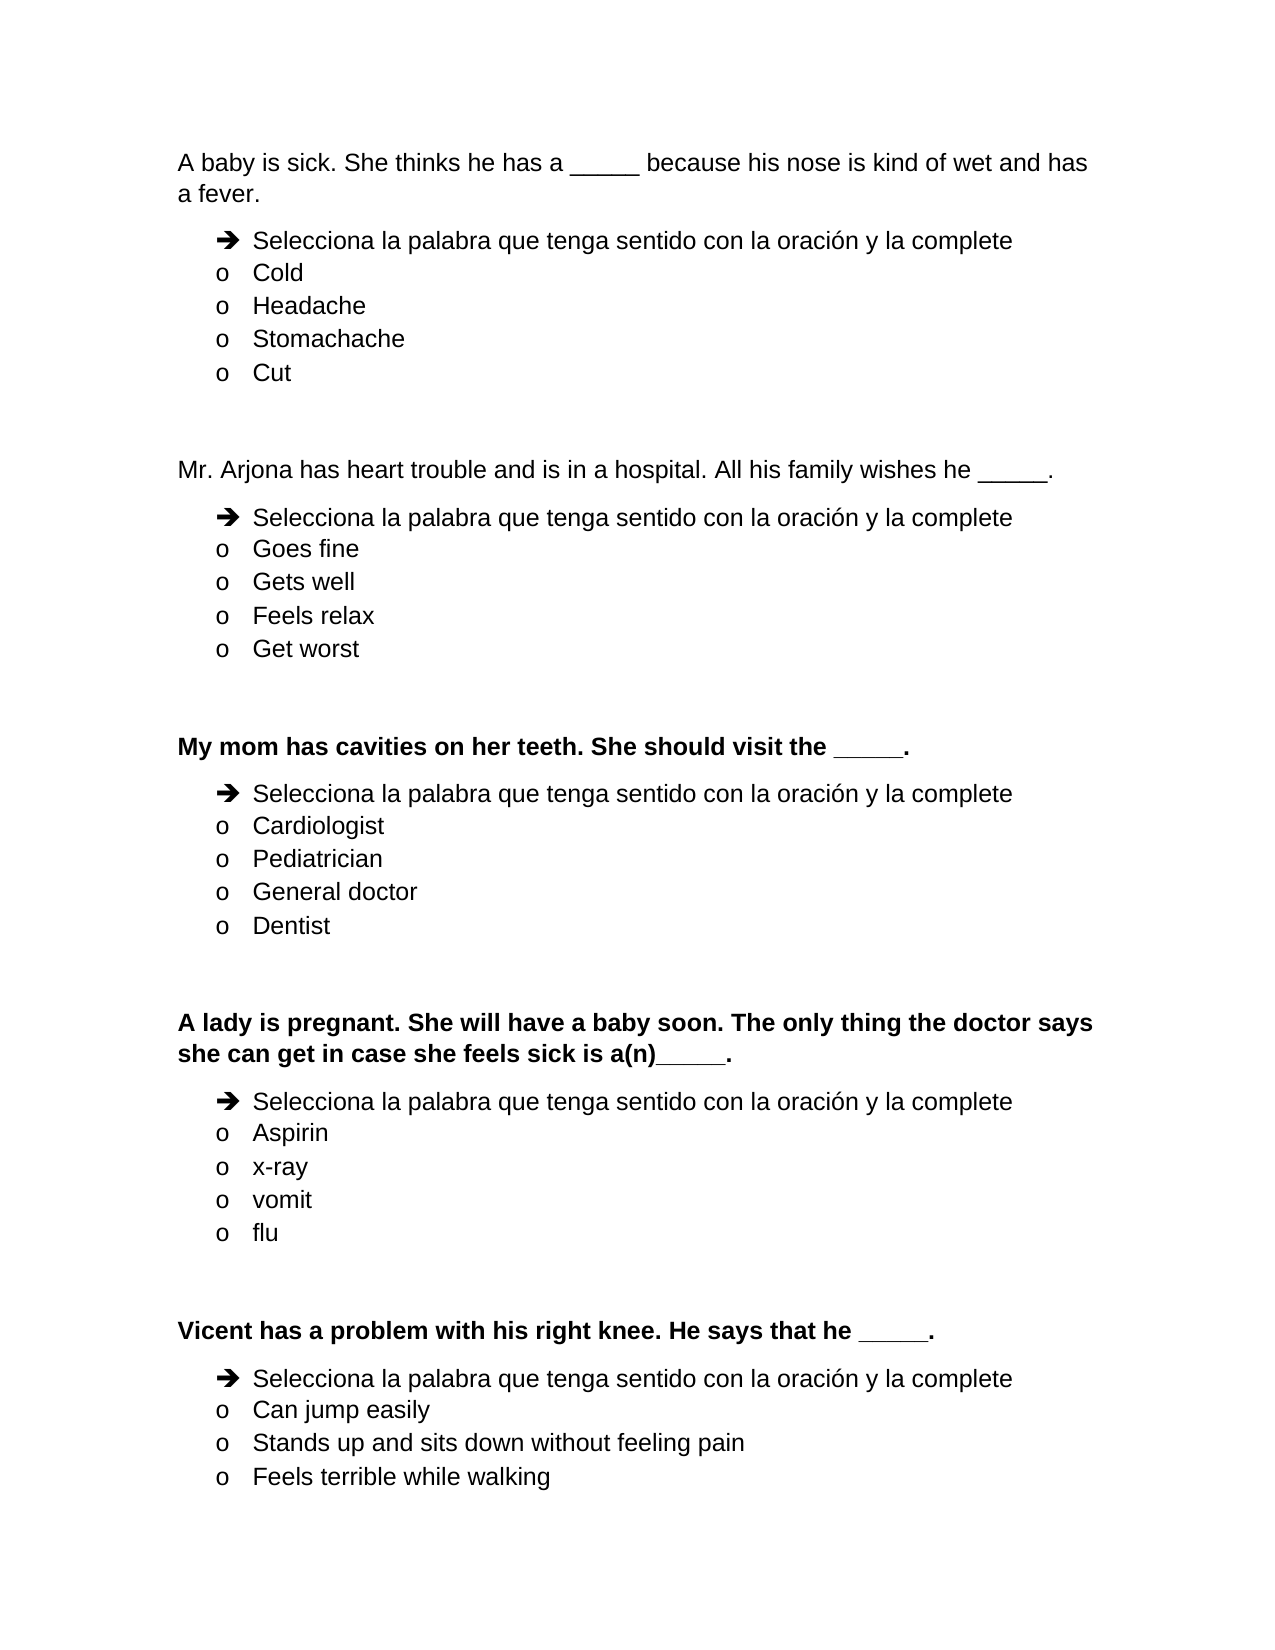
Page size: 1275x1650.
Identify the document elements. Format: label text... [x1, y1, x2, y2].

list Selecciona la palabra que tenga sentido con la oración y la complete [215, 1087, 1098, 1116]
list Stomachache [215, 324, 1098, 355]
list vomit [215, 1185, 1098, 1216]
list Cardiologist [215, 811, 1098, 842]
list Selecciona la palabra que tenga sentido con la oración y la complete [215, 779, 1098, 808]
list Can jump easily [215, 1395, 1098, 1426]
list Get worst [215, 634, 1098, 665]
list Feels terrible while walking [215, 1461, 1098, 1492]
list x-ray [215, 1152, 1098, 1182]
list Pediatrician [215, 844, 1098, 875]
text Mr. Arjona has heart trouble and is in a hospital. All his family wishes he _____. [177, 455, 1098, 484]
list Selecciona la palabra que tenga sentido con la oración y la complete [215, 1364, 1098, 1392]
list Headache [215, 291, 1098, 322]
list flu [215, 1218, 1098, 1249]
list Goes fine [215, 534, 1098, 565]
list Stands up and sits down without feeling pain [215, 1428, 1098, 1459]
list Aspirin [215, 1118, 1098, 1149]
list Gets well [215, 567, 1098, 598]
list General doctor [215, 877, 1098, 908]
list Selecciona la palabra que tenga sentido con la oración y la complete [215, 226, 1098, 255]
text A lady is pregnant. She will have a baby soon. The only thing the doctor says she can get in case she feels sick is a(n)_____. [177, 1008, 1098, 1068]
list Cut [215, 357, 1098, 388]
text A baby is sick. She thinks he has a _____ because his nose is kind of wet and has a fever. [177, 148, 1098, 207]
text My mom has cavities on her teeth. She should visit the _____. [177, 732, 1098, 761]
text Vicent has a problem with his right knee. He says that he _____. [177, 1316, 1098, 1345]
list Cold [215, 257, 1098, 288]
list Selecciona la palabra que tenga sentido con la oración y la complete [215, 503, 1098, 532]
list Feels relax [215, 601, 1098, 632]
list Dentist [215, 911, 1098, 942]
